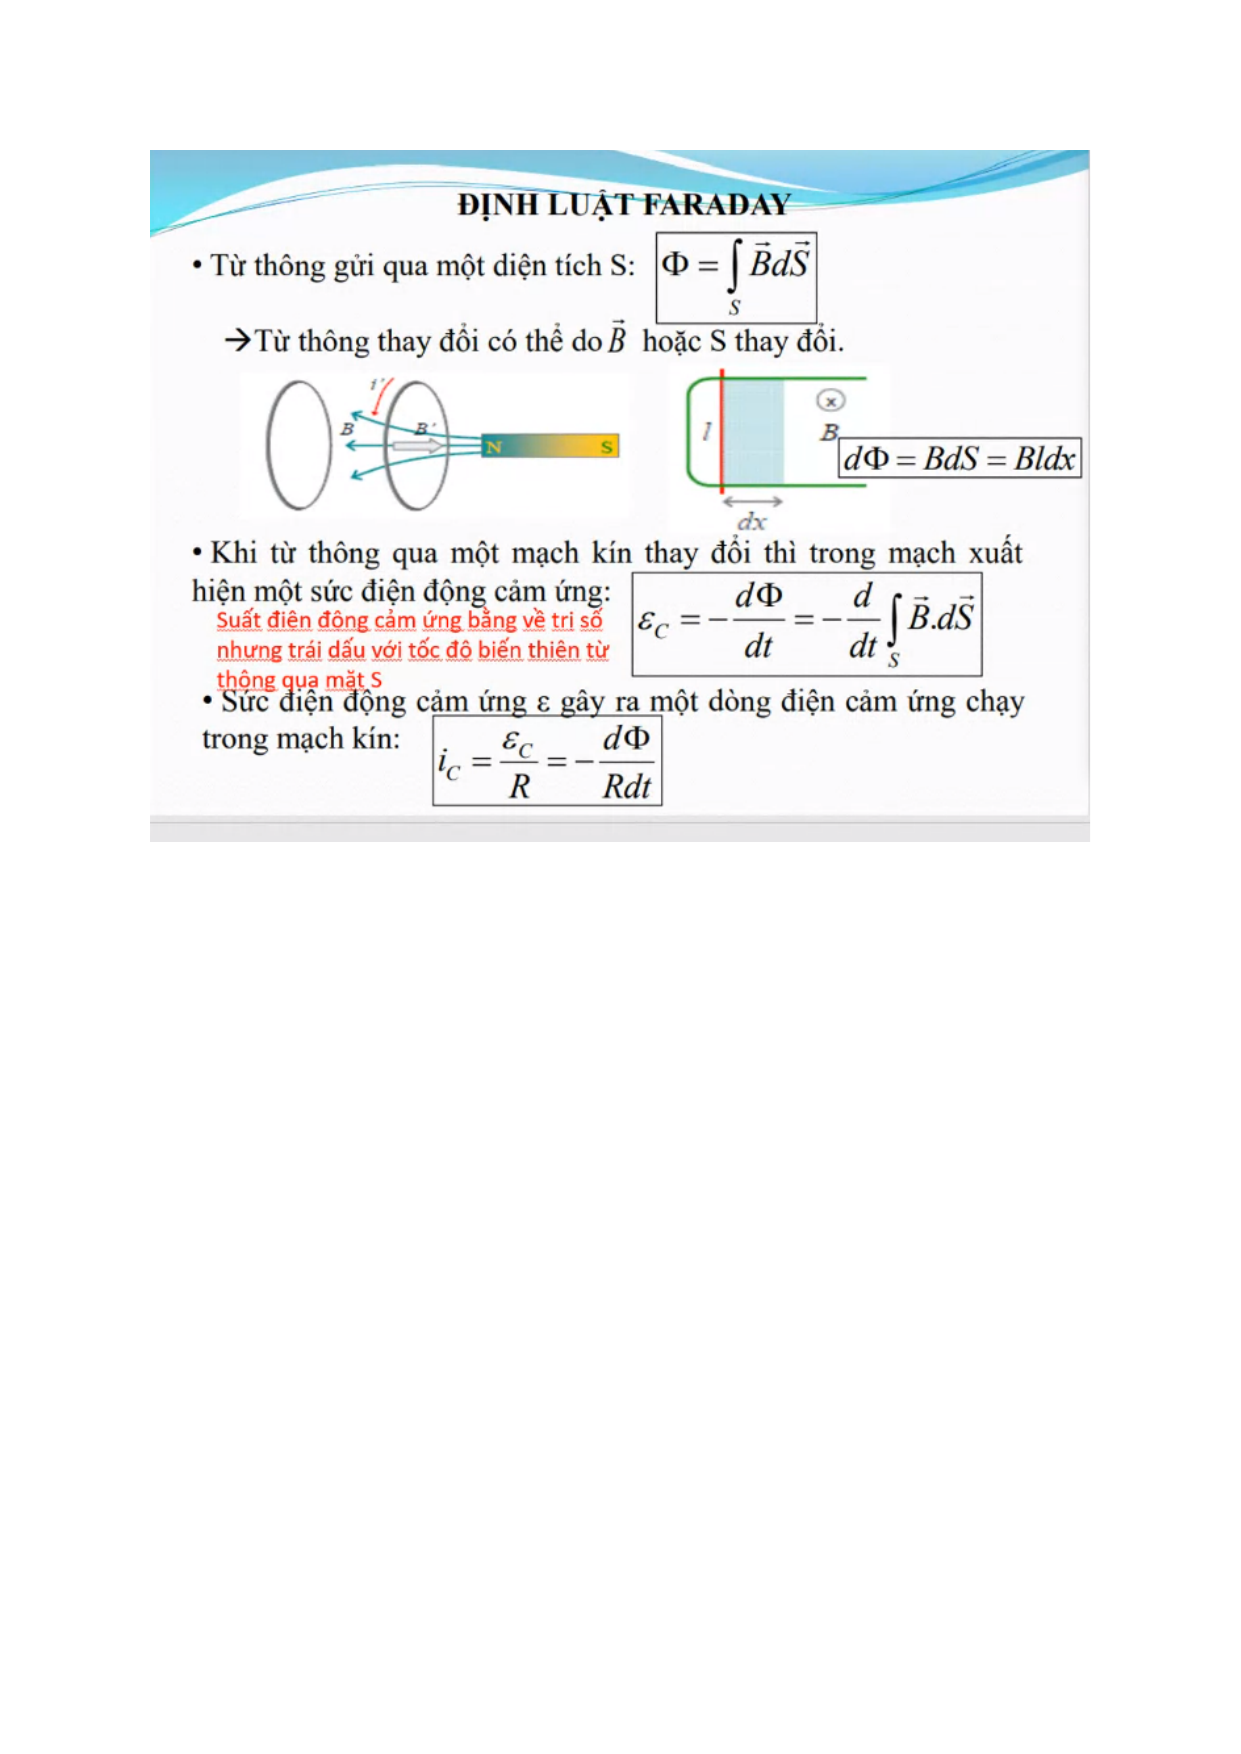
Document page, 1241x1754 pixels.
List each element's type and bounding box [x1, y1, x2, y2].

picture [150, 150, 1091, 842]
